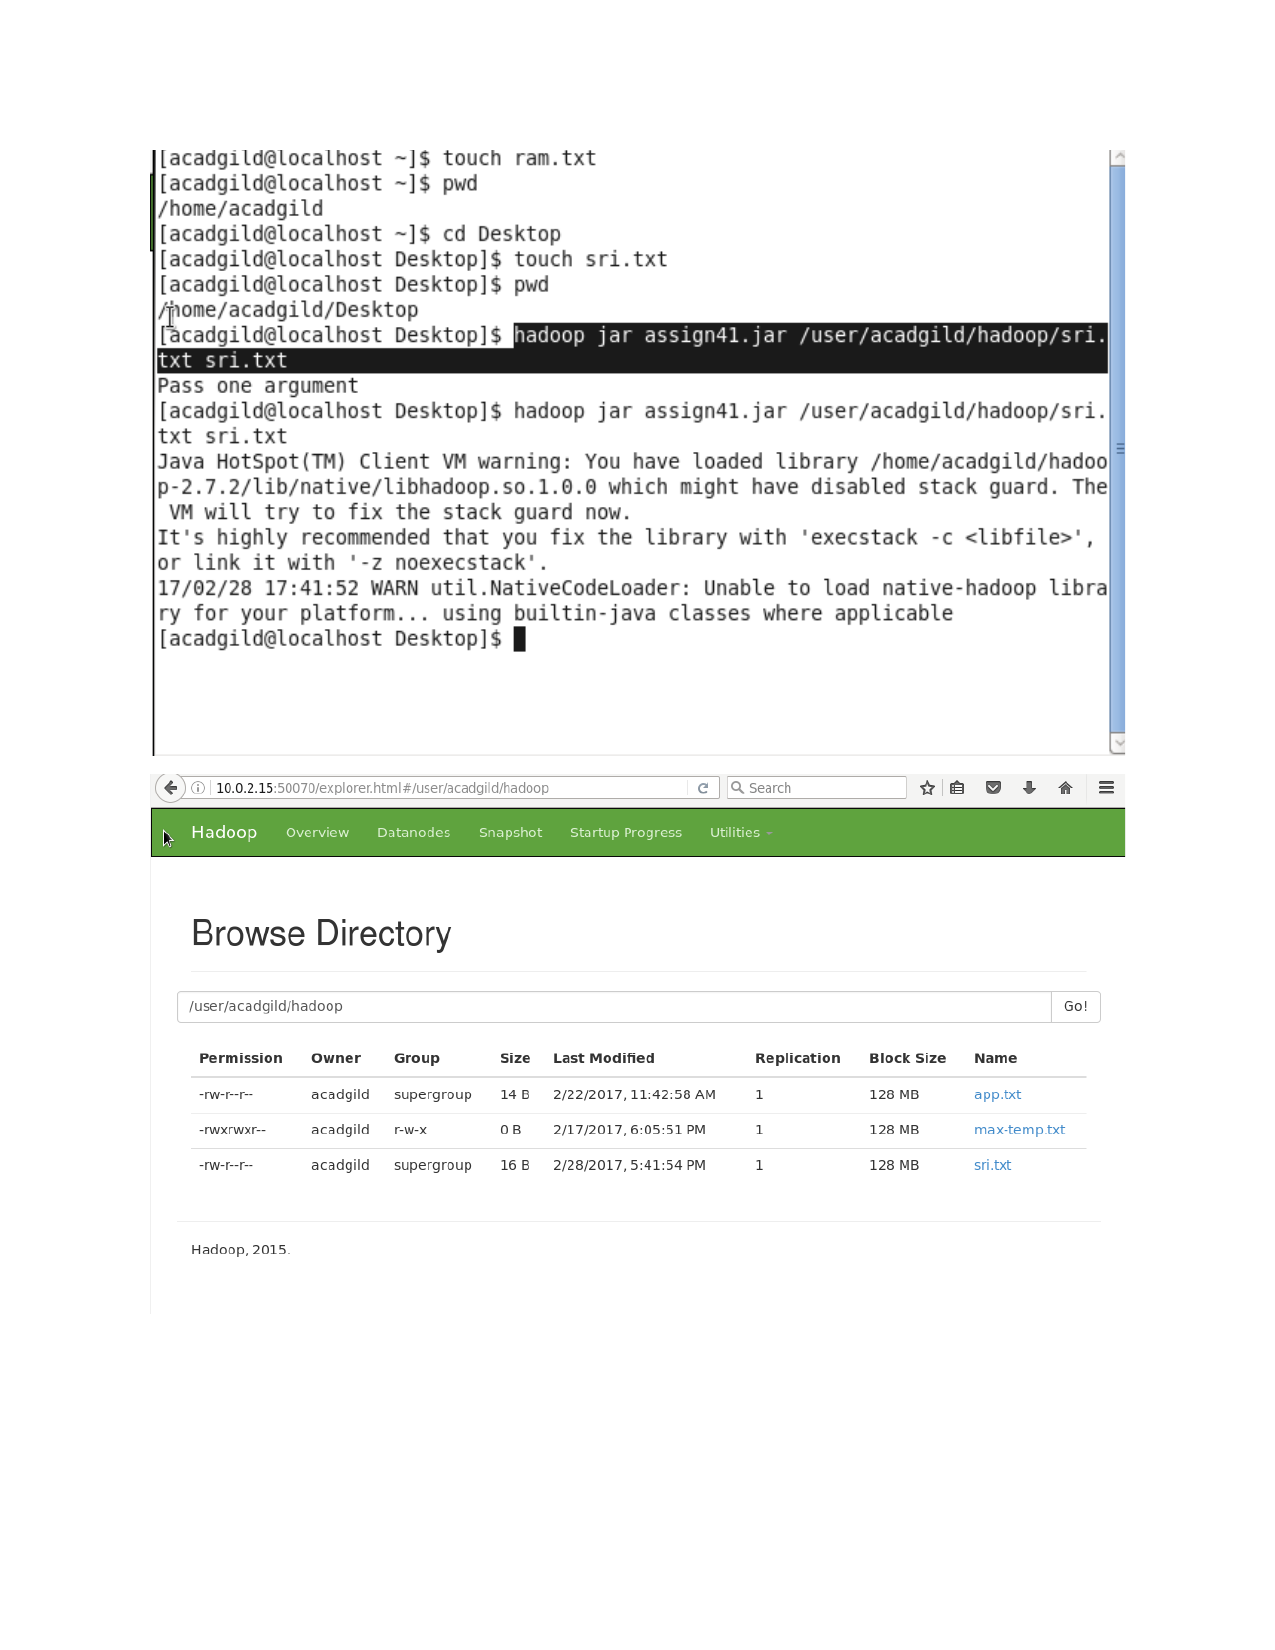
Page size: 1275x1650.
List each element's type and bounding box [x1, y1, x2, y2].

picture [150, 150, 1125, 756]
picture [150, 774, 1125, 1314]
